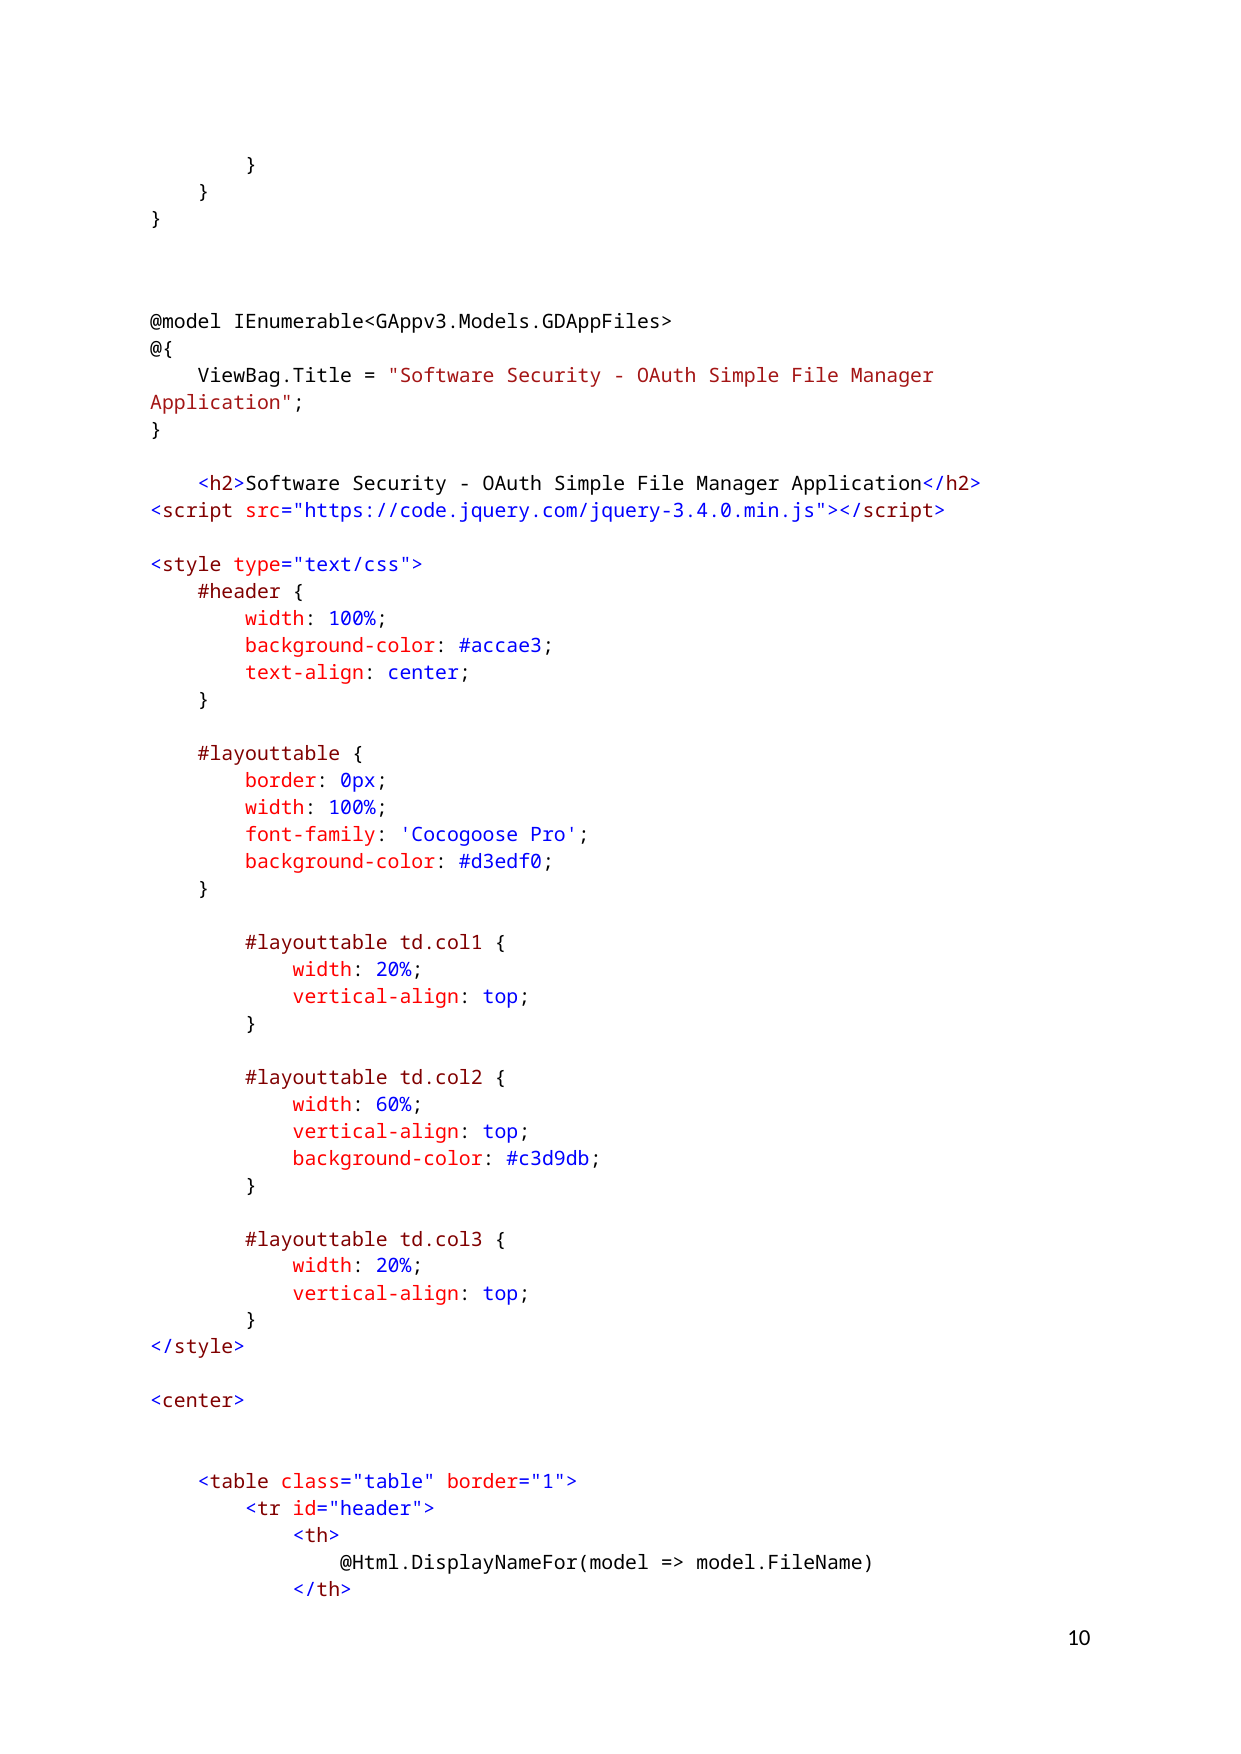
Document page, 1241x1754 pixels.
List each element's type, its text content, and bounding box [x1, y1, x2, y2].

text width: 100%; [150, 604, 1090, 631]
text <center> [150, 1387, 1090, 1414]
text } [150, 685, 1090, 712]
text ViewBag.Title = "Software Security - OAuth Simple File Manager Application"; [150, 361, 1090, 415]
text #layouttable td.col1 { [150, 928, 1090, 955]
text } [150, 874, 1090, 901]
text } [150, 415, 1090, 442]
text width: 60%; [150, 1090, 1090, 1117]
text } [150, 1306, 1090, 1333]
text } [150, 150, 1090, 177]
text font-family: 'Cocogoose Pro'; [150, 820, 1090, 847]
text @{ [150, 334, 1090, 361]
text <table class="table" border="1"> [150, 1468, 1090, 1494]
text @model IEnumerable<GAppv3.Models.GDAppFiles> [150, 307, 1090, 334]
text </style> [150, 1333, 1090, 1360]
text width: 20%; [150, 955, 1090, 982]
text background-color: #c3d9db; [150, 1144, 1090, 1171]
text text-align: center; [150, 658, 1090, 685]
text border: 0px; [150, 766, 1090, 793]
text vertical-align: top; [150, 982, 1090, 1009]
text <h2>Software Security - OAuth Simple File Manager Application</h2> [150, 469, 1090, 496]
text <th> [150, 1522, 1090, 1548]
text <style type="text/css"> [150, 550, 1090, 577]
text background-color: #accae3; [150, 631, 1090, 658]
text vertical-align: top; [150, 1279, 1090, 1306]
text } [150, 204, 1090, 231]
text vertical-align: top; [150, 1117, 1090, 1144]
text } [150, 1171, 1090, 1198]
text width: 20%; [150, 1252, 1090, 1279]
text </th> [150, 1576, 1090, 1602]
text <script src="https://code.jquery.com/jquery-3.4.0.min.js"></script> [150, 496, 1090, 523]
text @Html.DisplayNameFor(model => model.FileName) [150, 1548, 1090, 1576]
text width: 100%; [150, 793, 1090, 820]
text #layouttable td.col3 { [150, 1225, 1090, 1252]
text #layouttable td.col2 { [150, 1063, 1090, 1090]
text } [150, 177, 1090, 204]
text background-color: #d3edf0; [150, 847, 1090, 874]
text #layouttable { [150, 739, 1090, 766]
text } [150, 1009, 1090, 1036]
text #header { [150, 577, 1090, 604]
text <tr id="header"> [150, 1494, 1090, 1522]
